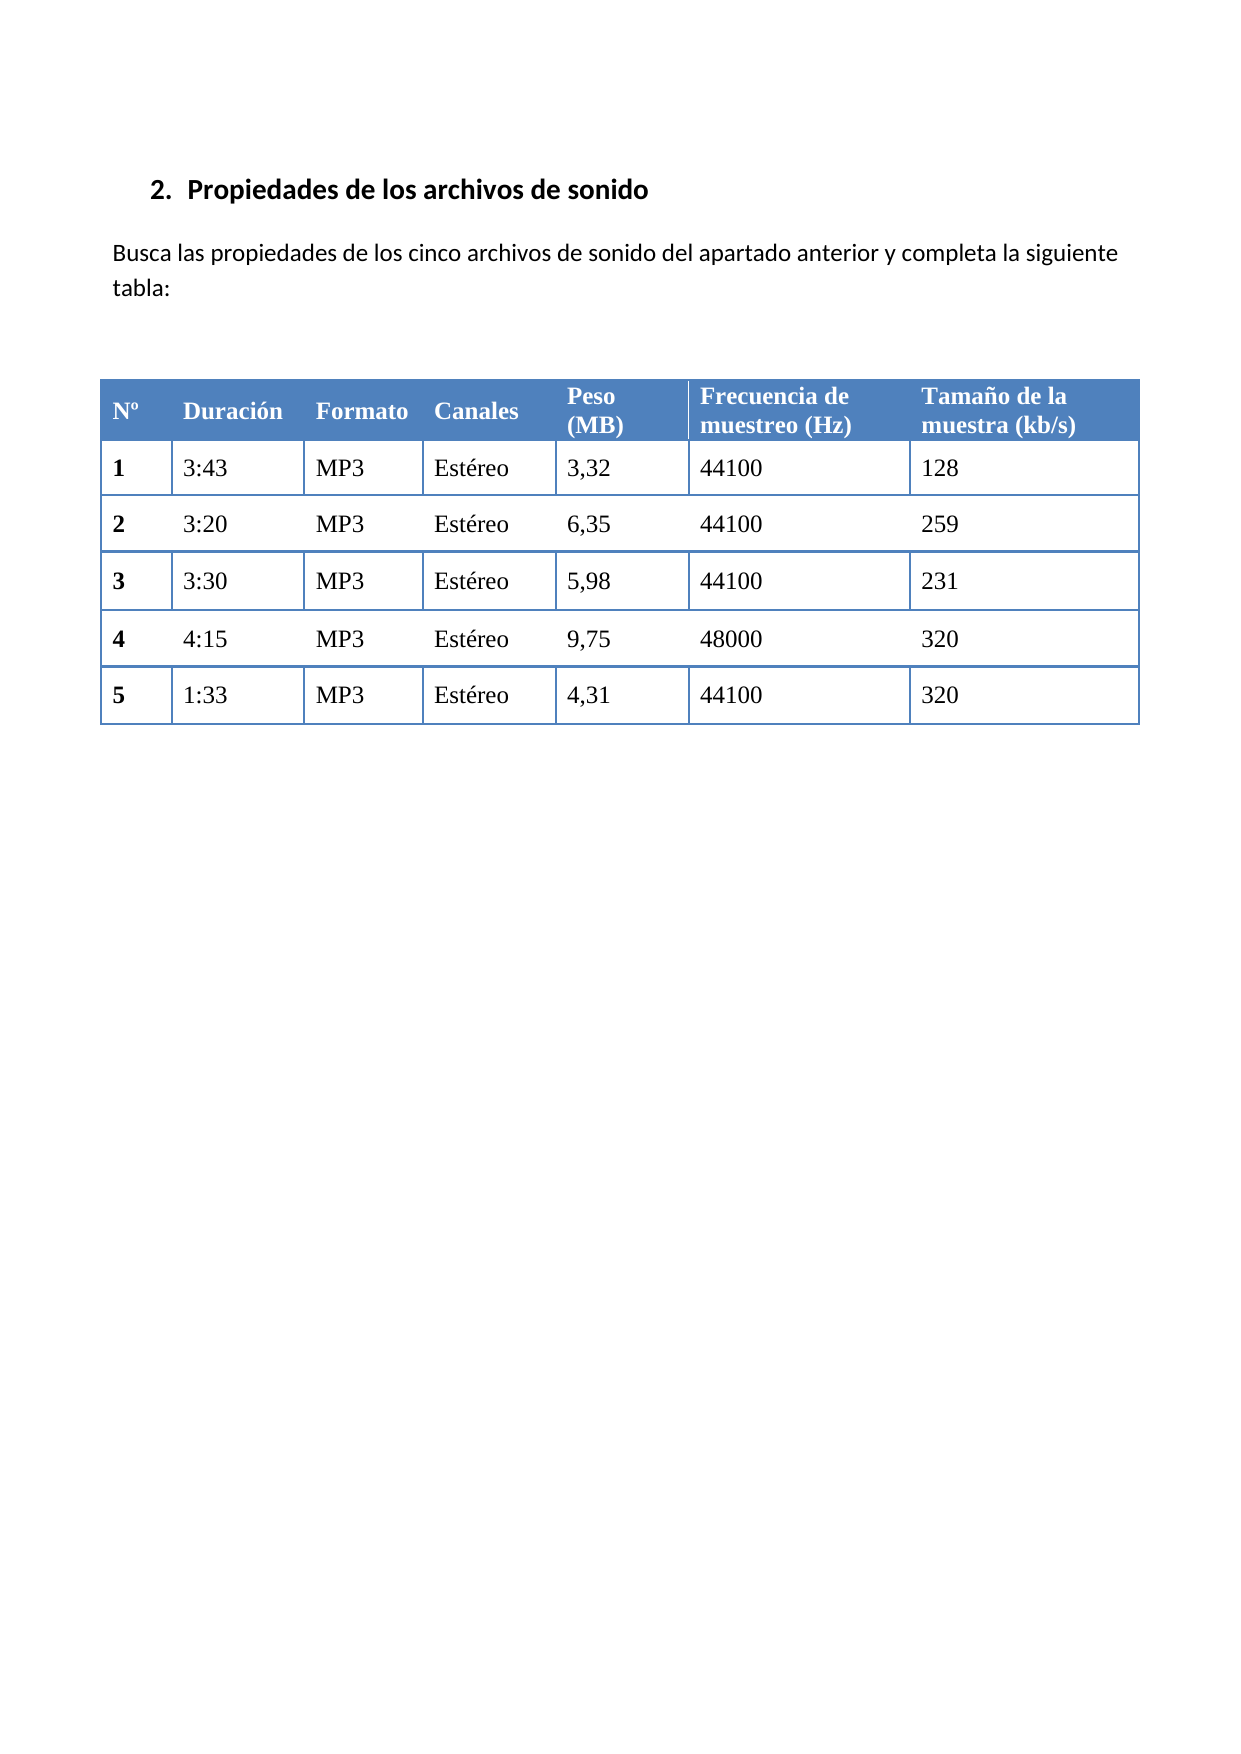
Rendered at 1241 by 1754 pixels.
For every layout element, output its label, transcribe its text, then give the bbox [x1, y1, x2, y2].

table_cell MP3 [305, 668, 422, 723]
table_cell 3:43 [173, 441, 303, 494]
table_cell Estéreo [424, 441, 555, 494]
table_cell Estéreo [424, 668, 555, 723]
table_cell 2 [102, 496, 172, 550]
table_header Canales [423, 381, 556, 439]
table_cell 44100 [689, 496, 910, 550]
table_cell 4 [102, 611, 172, 665]
table_cell MP3 [304, 611, 423, 665]
table_cell 48000 [689, 611, 910, 665]
table_header Duración [172, 381, 304, 439]
table_cell Estéreo [423, 611, 556, 665]
table_cell 3:20 [172, 496, 304, 550]
table_cell 3 [102, 553, 171, 609]
subtitle Propiedades de los archivos de sonido [150, 171, 1128, 206]
table_cell 128 [911, 441, 1138, 494]
table_header Peso (MB) [556, 381, 688, 439]
table_cell 9,75 [556, 611, 688, 665]
table_cell 231 [911, 553, 1138, 609]
table_cell 4,31 [557, 668, 688, 723]
table_cell 320 [911, 668, 1138, 723]
table_cell MP3 [305, 553, 422, 609]
table_cell 320 [910, 611, 1138, 665]
text Busca las propiedades de los cinco archivos de sonido del apartado anterior y completa la siguiente tabla: [112, 237, 1128, 302]
table_cell 4:15 [172, 611, 304, 665]
table_cell 1 [102, 441, 171, 494]
table_cell 5 [102, 668, 171, 723]
table_cell 3:30 [173, 553, 303, 609]
table_cell Estéreo [423, 496, 556, 550]
table_cell 3,32 [557, 441, 688, 494]
table_cell 1:33 [173, 668, 303, 723]
table_header Nº [102, 381, 172, 439]
table_cell 44100 [690, 553, 909, 609]
table_cell 5,98 [557, 553, 688, 609]
table_cell 259 [910, 496, 1138, 550]
table_cell 44100 [690, 441, 909, 494]
table_cell Estéreo [424, 553, 555, 609]
table_header Tamaño de la muestra (kb/s) [910, 381, 1138, 439]
table_cell MP3 [304, 496, 423, 550]
table_cell MP3 [305, 441, 422, 494]
table_header Frecuencia de muestreo (Hz) [689, 381, 910, 439]
table_cell 44100 [690, 668, 909, 723]
table_header Formato [304, 381, 423, 439]
table_cell 6,35 [556, 496, 688, 550]
